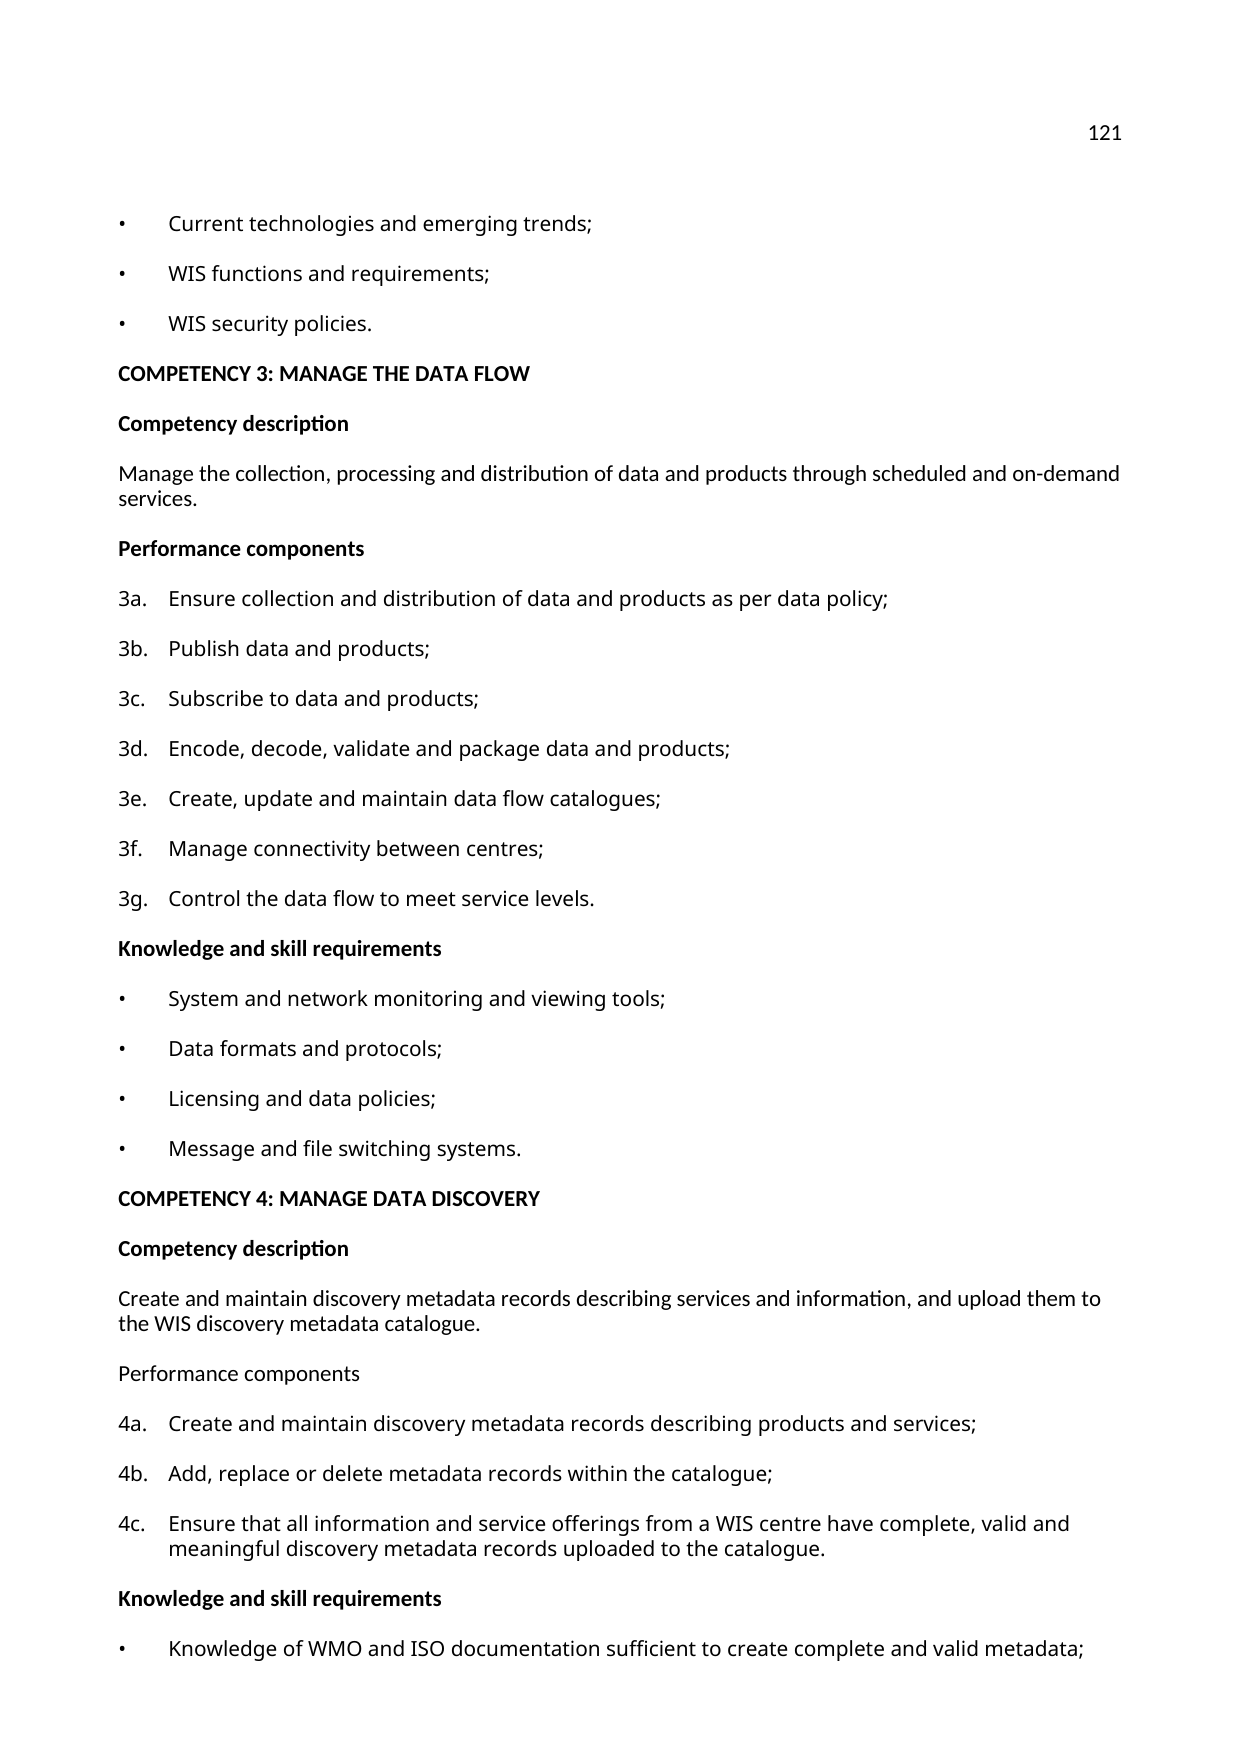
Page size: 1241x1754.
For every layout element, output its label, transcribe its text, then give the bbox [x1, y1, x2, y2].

text 4b. Add, replace or delete metadata records within the catalogue; [118, 1462, 1122, 1487]
text 4c. Ensure that all information and service offerings from a WIS centre have complete, valid and meaningful discovery metadata records uploaded to the catalogue. [118, 1512, 1122, 1562]
text • Licensing and data policies; [118, 1087, 1122, 1112]
text Performance components [118, 1362, 1122, 1387]
subtitle Knowledge and skill requirements [118, 937, 1122, 962]
text 3d. Encode, decode, validate and package data and products; [118, 737, 1122, 762]
text 3a. Ensure collection and distribution of data and products as per data policy; [118, 587, 1122, 612]
text • Current technologies and emerging trends; [118, 212, 1122, 237]
text Manage the collection, processing and distribution of data and products through scheduled and on-demand services. [118, 462, 1122, 512]
text 3f. Manage connectivity between centres; [118, 837, 1122, 862]
subtitle COMPETENCY 3: MANAGE THE DATA FLOW [118, 362, 1122, 387]
text • WIS security policies. [118, 312, 1122, 337]
subtitle Knowledge and skill requirements [118, 1587, 1122, 1612]
text 3g. Control the data flow to meet service levels. [118, 887, 1122, 912]
subtitle COMPETENCY 4: MANAGE DATA DISCOVERY [118, 1187, 1122, 1212]
subtitle Competency description [118, 1237, 1122, 1262]
text • System and network monitoring and viewing tools; [118, 987, 1122, 1012]
text 4a. Create and maintain discovery metadata records describing products and services; [118, 1412, 1122, 1437]
text 3c. Subscribe to data and products; [118, 687, 1122, 712]
text • Data formats and protocols; [118, 1037, 1122, 1062]
subtitle Competency description [118, 412, 1122, 437]
text • Knowledge of WMO and ISO documentation sufficient to create complete and valid metadata; [118, 1637, 1122, 1662]
text Create and maintain discovery metadata records describing services and information, and upload them to the WIS discovery metadata catalogue. [118, 1287, 1122, 1337]
subtitle Performance components [118, 537, 1122, 562]
text 3b. Publish data and products; [118, 637, 1122, 662]
text • Message and file switching systems. [118, 1137, 1122, 1162]
text 3e. Create, update and maintain data flow catalogues; [118, 787, 1122, 812]
text • WIS functions and requirements; [118, 262, 1122, 287]
